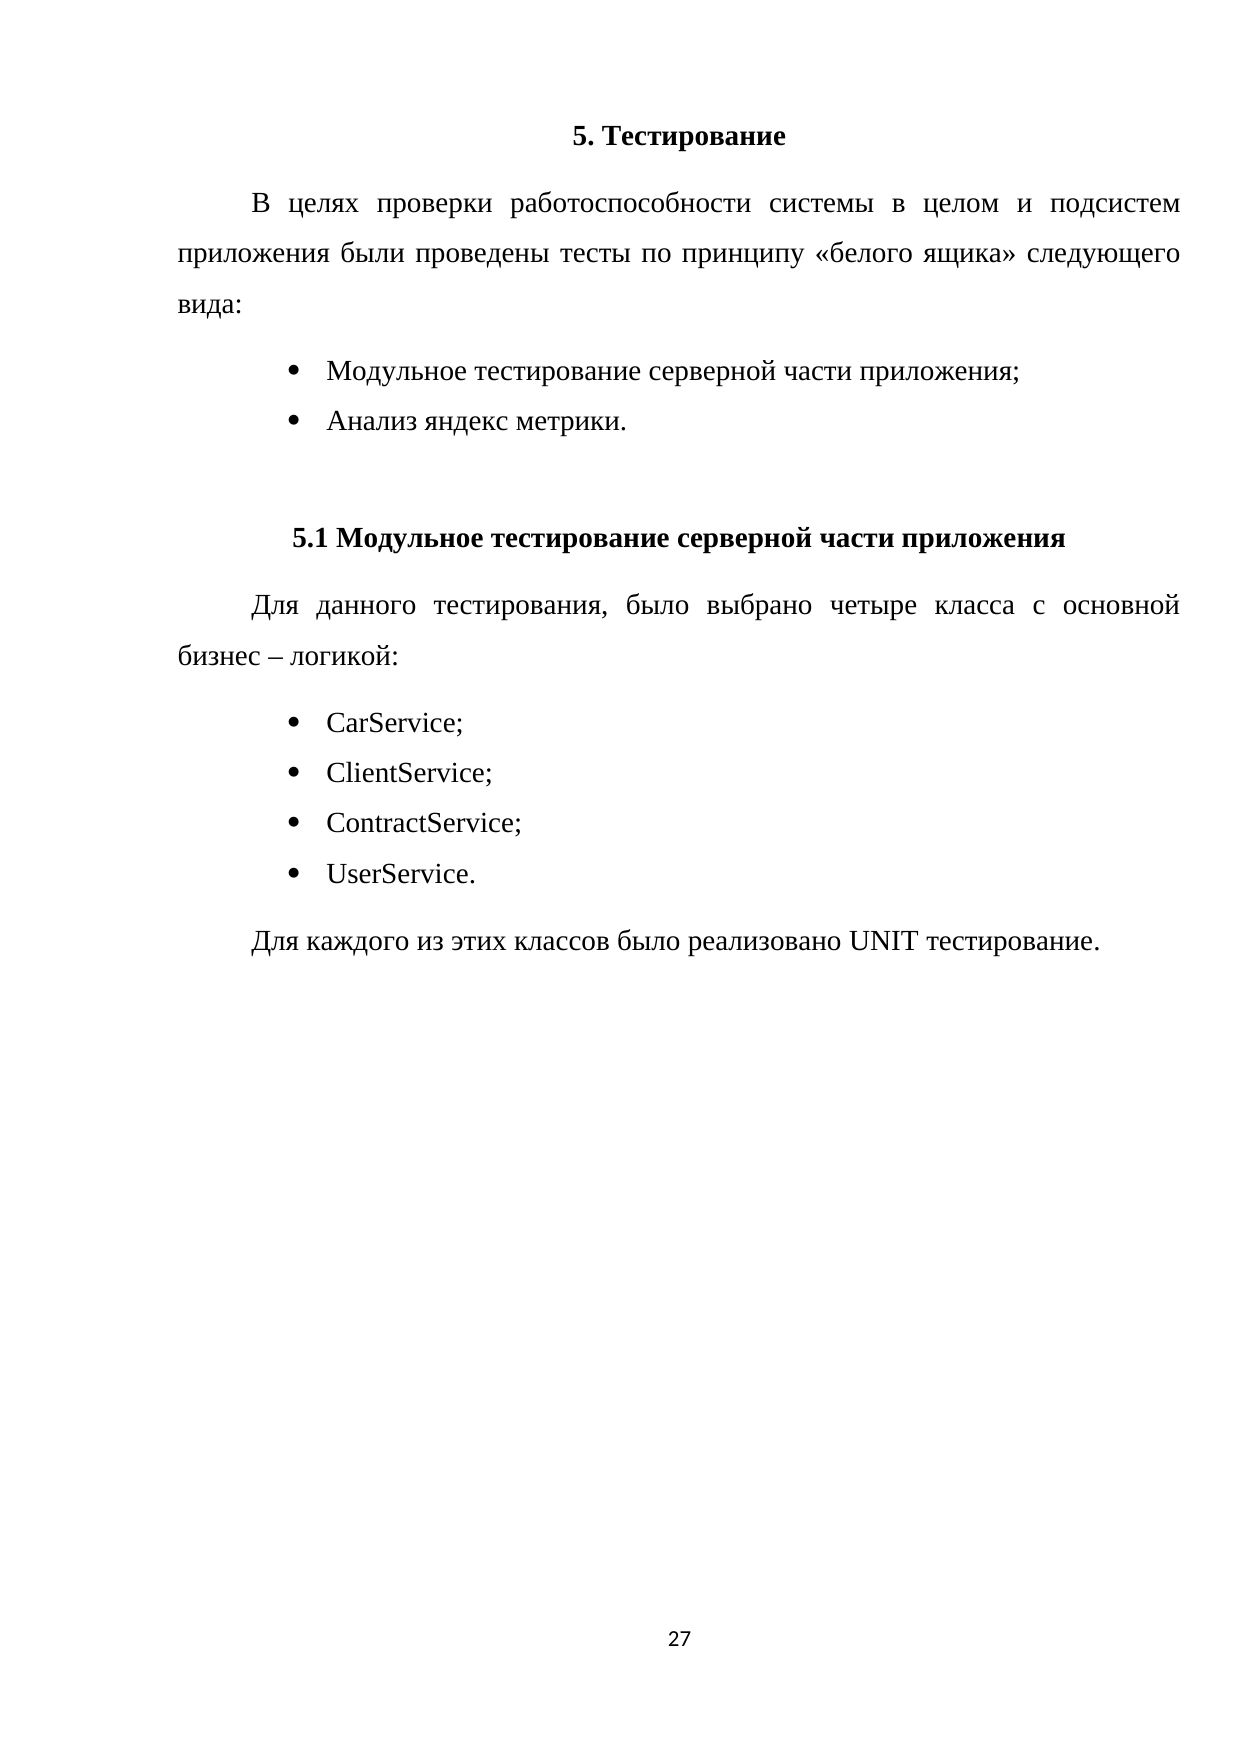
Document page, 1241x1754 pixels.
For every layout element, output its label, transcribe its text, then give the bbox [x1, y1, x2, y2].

subtitle 5.1 Модульное тестирование серверной части приложения [177, 521, 1181, 554]
text Для данного тестирования, было выбрано четыре класса с основной бизнес – логикой: [177, 587, 1181, 671]
subtitle 5. Тестирование [177, 118, 1181, 152]
text В целях проверки работоспособности системы в целом и подсистем приложения были проведены тесты по принципу «белого ящика» следующего вида: [177, 185, 1181, 319]
list Анализ яндекс метрики. [288, 403, 1181, 437]
list Модульное тестирование серверной части приложения; [288, 353, 1181, 386]
list ClientService; [288, 755, 1181, 789]
text Для каждого из этих классов было реализовано UNIT тестирование. [177, 923, 1181, 957]
list CarService; [288, 705, 1181, 738]
list UserService. [288, 856, 1181, 890]
list ContractService; [288, 806, 1181, 839]
